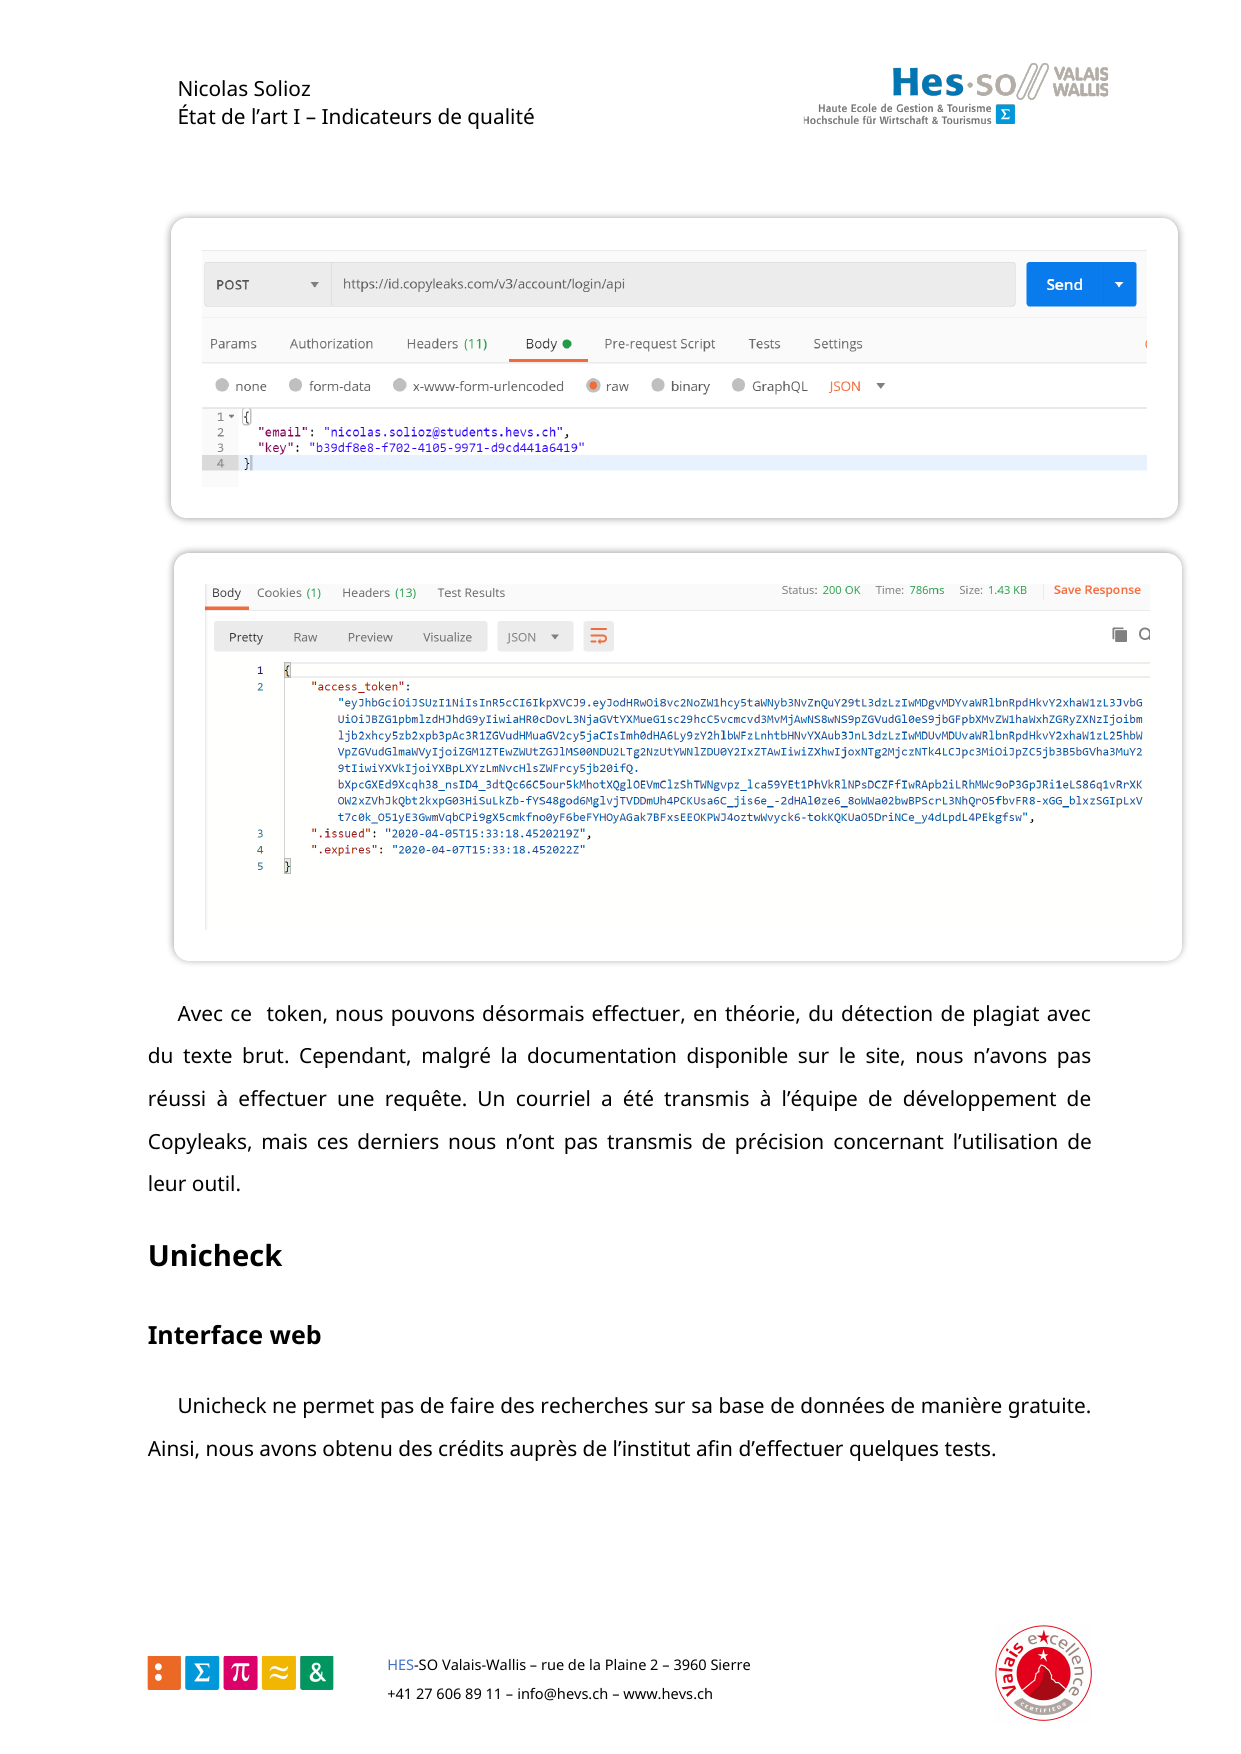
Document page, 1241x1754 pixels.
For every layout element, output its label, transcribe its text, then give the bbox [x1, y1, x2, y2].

picture [803, 63, 1109, 124]
picture [219, 1656, 334, 1690]
picture [993, 1623, 1093, 1723]
picture [196, 1677, 208, 1681]
subtitle Interface web [148, 1317, 1093, 1351]
picture [202, 250, 1147, 487]
text Unicheck ne permet pas de faire des recherches sur sa base de données de manière gratuite. Ainsi, nous avons obtenu des crédits auprès de l’institut afin d’effectuer quelques tests. [148, 1391, 1093, 1462]
subtitle Unicheck [148, 1235, 1093, 1275]
text Avec ce token, nous pouvons désormais effectuer, en théorie, du détection de plagiat avec du texte brut. Cependant, malgré la documentation disponible sur le site, nous n’avons pas réussi à effectuer une requête. Un courriel a été transmis à l’équipe de développement de Copyleaks, mais ces derniers nous n’ont pas transmis de précision concernant l’utilisation de leur outil. [148, 999, 1093, 1198]
picture [147, 1656, 185, 1690]
picture [196, 1664, 203, 1673]
picture [205, 584, 1150, 930]
